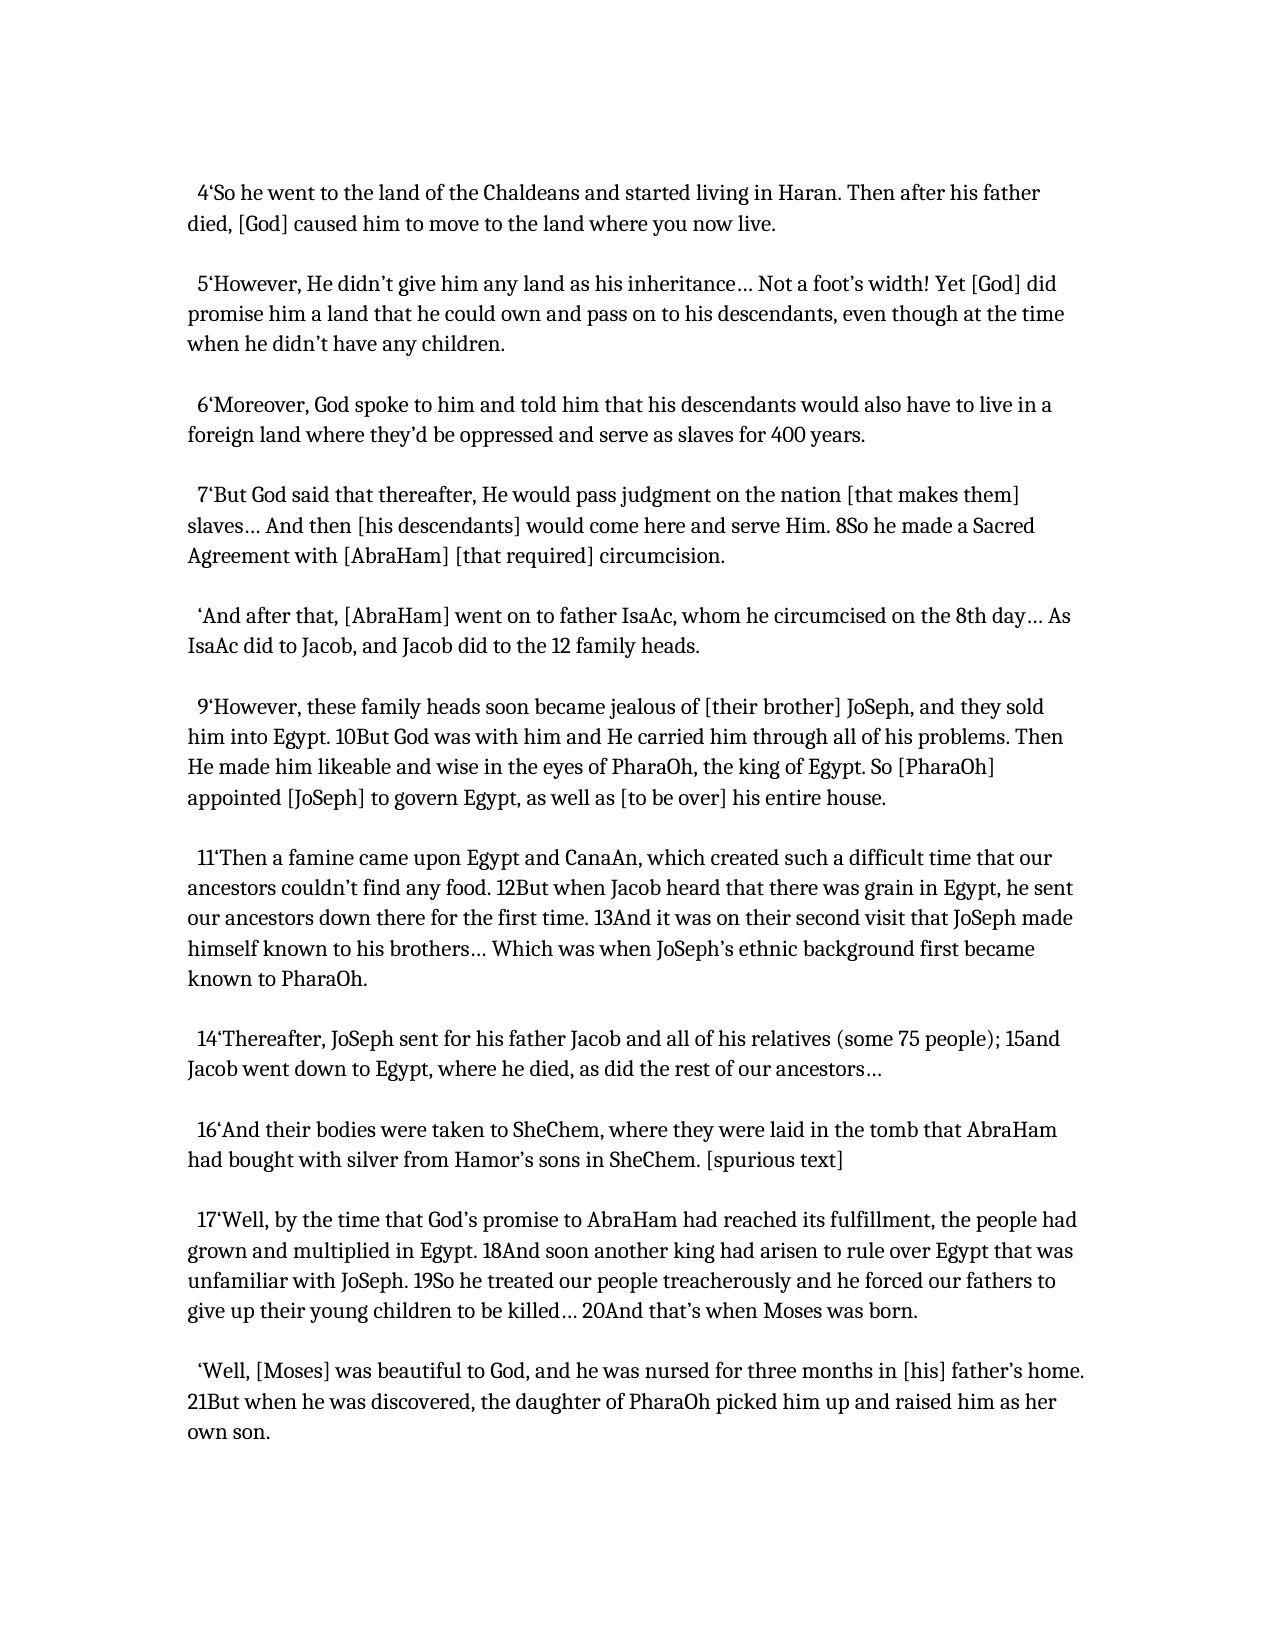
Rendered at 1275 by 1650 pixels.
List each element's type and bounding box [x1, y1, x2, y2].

text [187, 150, 1087, 1475]
